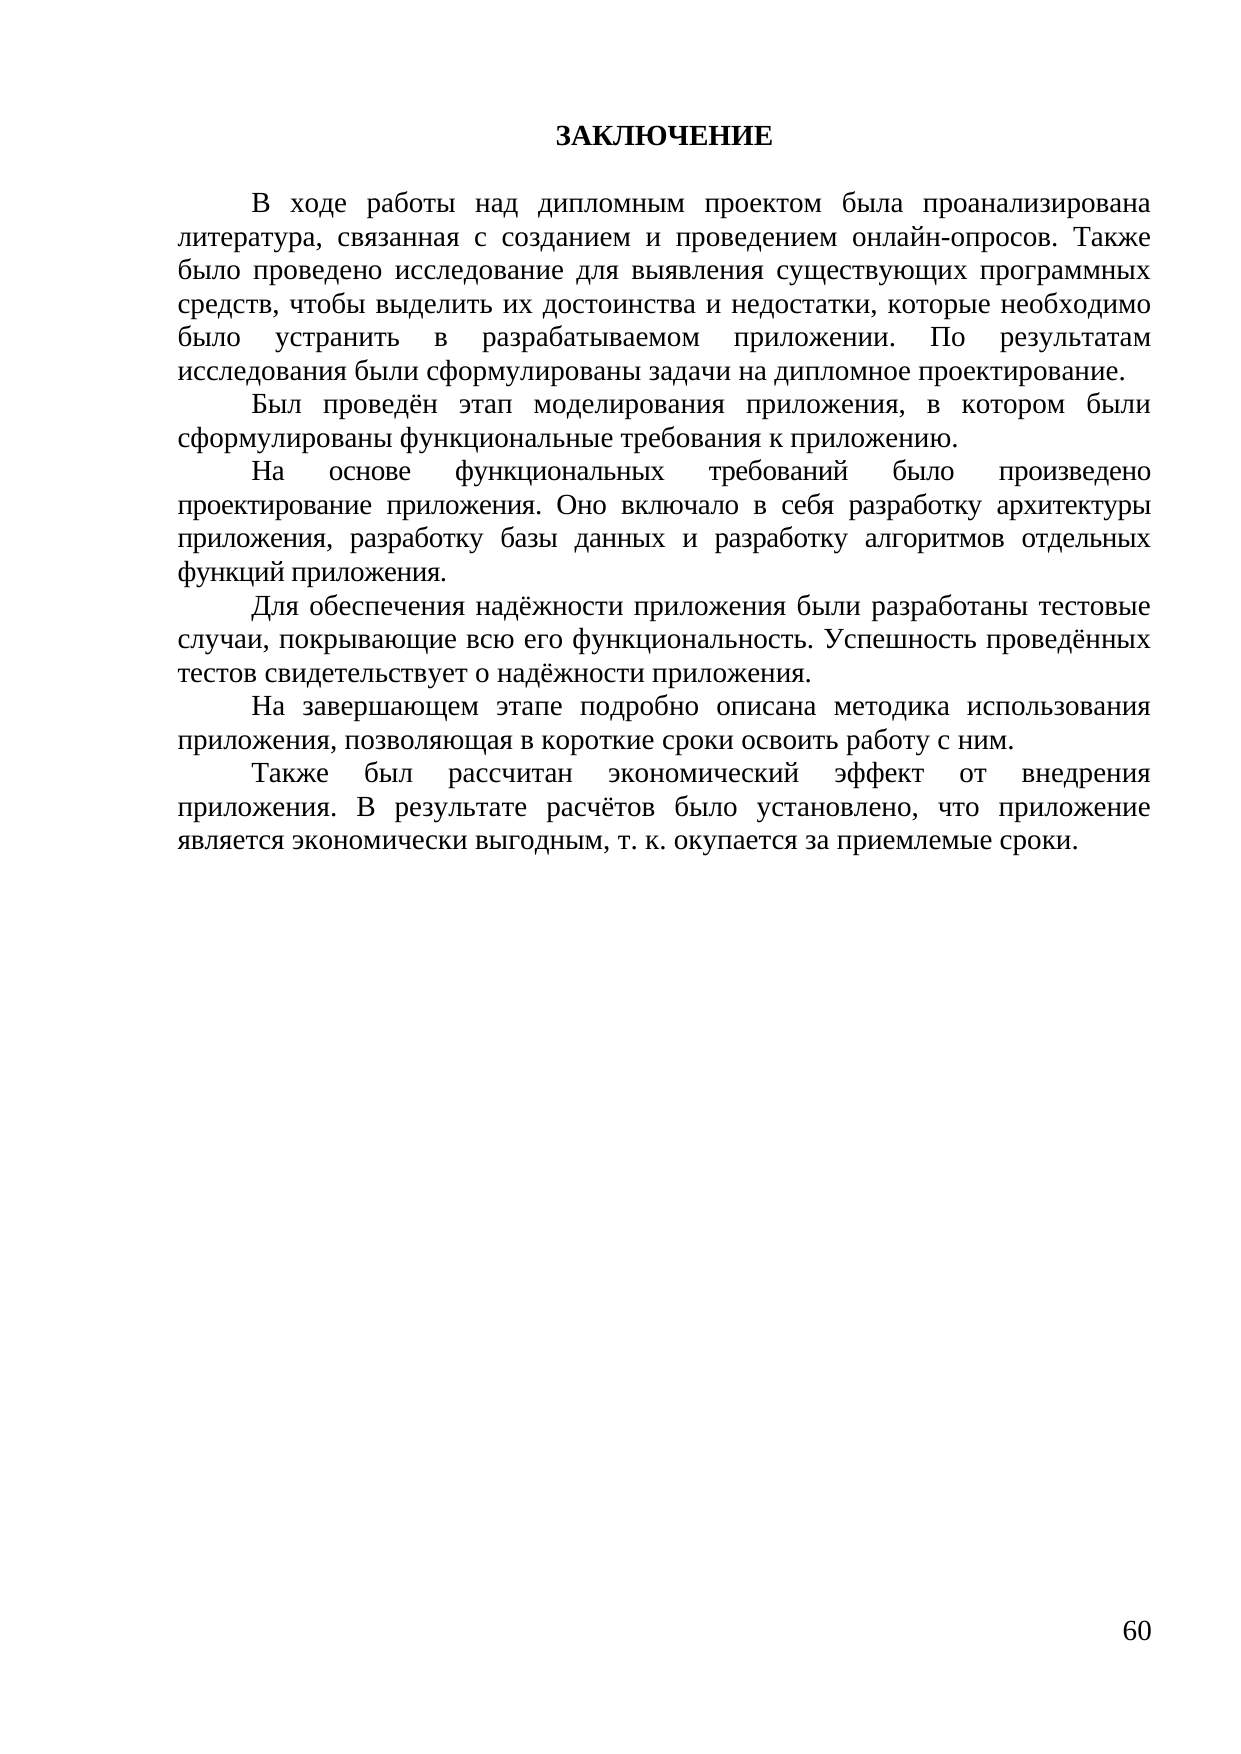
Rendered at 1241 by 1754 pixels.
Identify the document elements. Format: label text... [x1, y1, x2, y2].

text На основе функциональных требований было произведено проектирование приложения. Оно включало в себя разработку архитектуры приложения, разработку базы данных и разработку алгоритмов отдельных функций приложения. [177, 453, 1152, 588]
text Также был рассчитан экономический эффект от внедрения приложения. В результате расчётов было установлено, что приложение является экономически выгодным, т. к. окупается за приемлемые сроки. [177, 755, 1152, 856]
text На завершающем этапе подробно описана методика использования приложения, позволяющая в короткие сроки освоить работу с ним. [177, 688, 1152, 755]
text Для обеспечения надёжности приложения были разработаны тестовые случаи, покрывающие всю его функциональность. Успешность проведённых тестов свидетельствует о надёжности приложения. [177, 588, 1152, 688]
text Был проведён этап моделирования приложения, в котором были сформулированы функциональные требования к приложению. [177, 386, 1152, 453]
text Заключение [177, 118, 1152, 152]
text В ходе работы над дипломным проектом была проанализирована литература, связанная с созданием и проведением онлайн-опросов. Также было проведено исследование для выявления существующих программных средств, чтобы выделить их достоинства и недостатки, которые необходимо было устранить в разрабатываемом приложении. По результатам исследования были сформулированы задачи на дипломное проектирование. [177, 185, 1152, 386]
